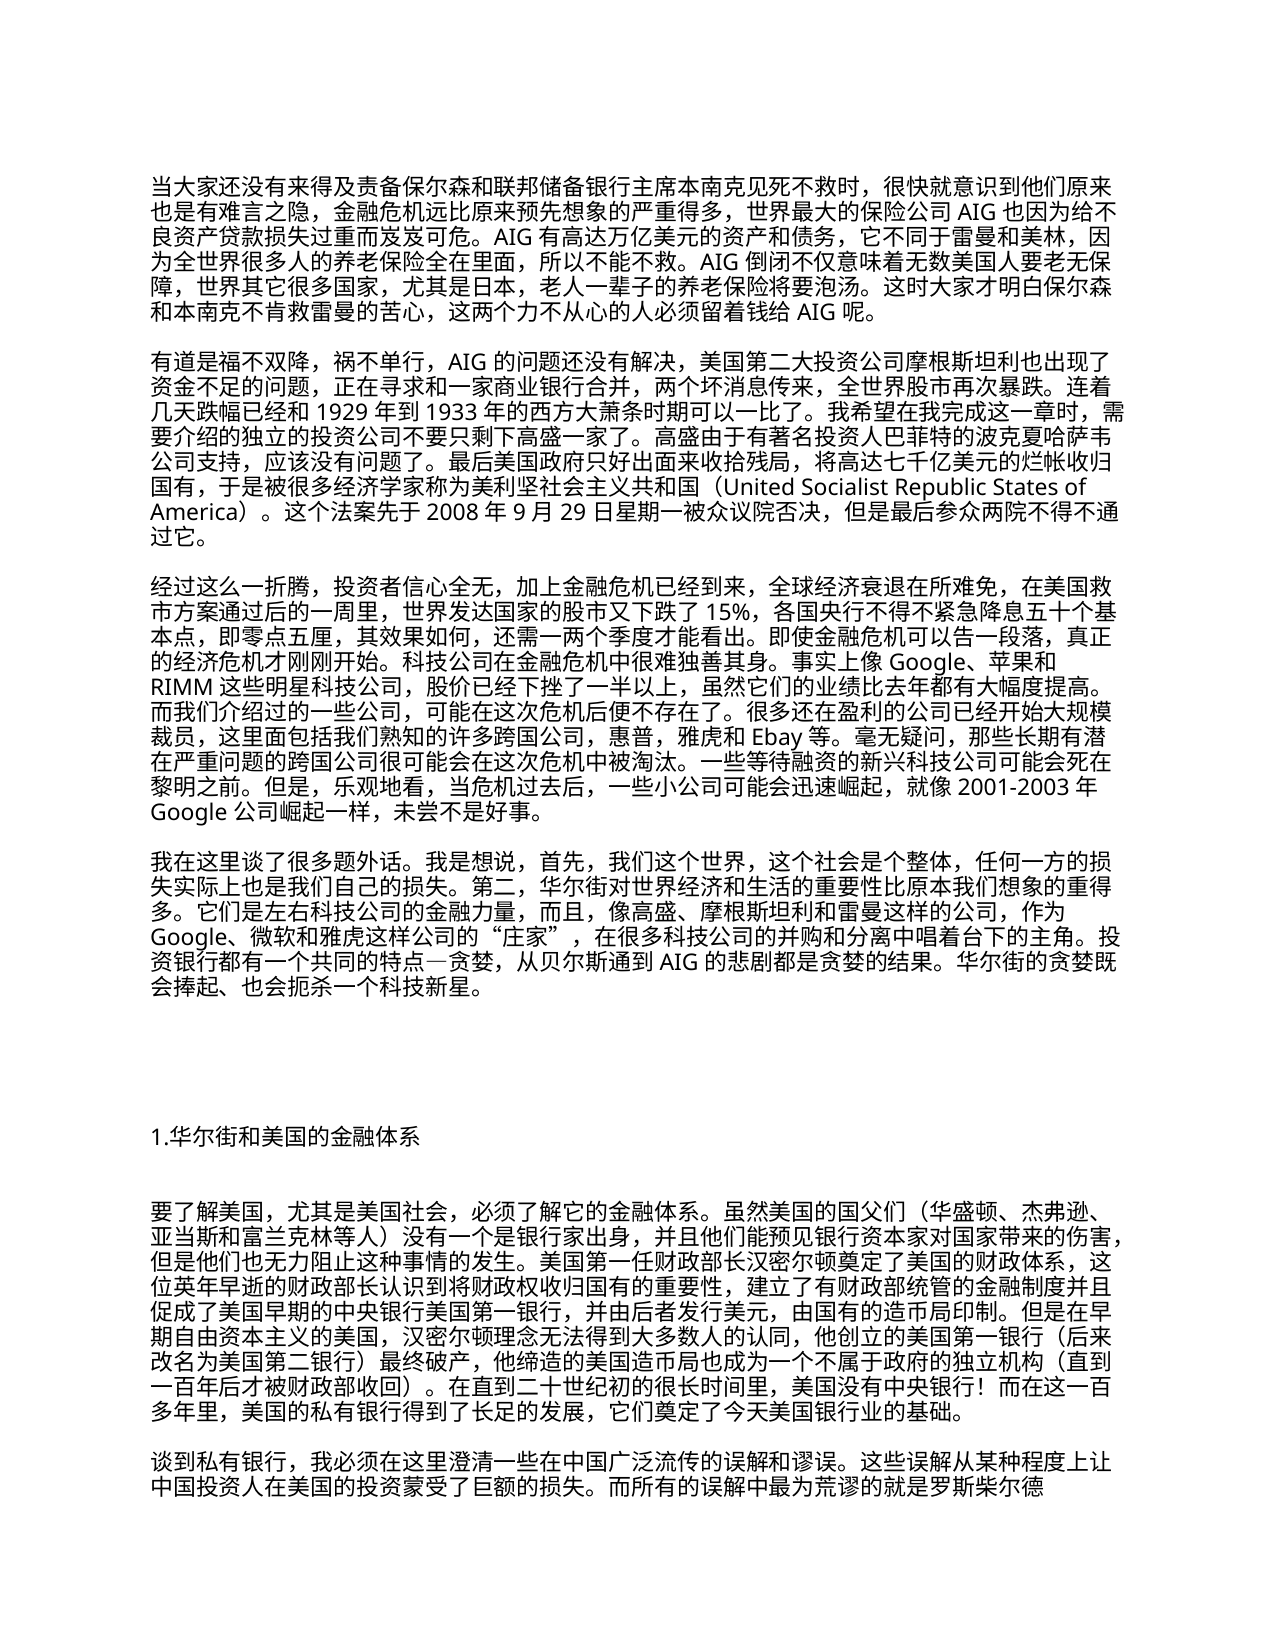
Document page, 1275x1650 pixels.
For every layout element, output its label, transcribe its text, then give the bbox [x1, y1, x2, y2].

text 1.华尔街和美国的金融体系 [150, 1125, 1125, 1150]
text 当大家还没有来得及责备保尔森和联邦储备银行主席本南克见死不救时，很快就意识到他们原来也是有难言之隐，金融危机远比原来预先想象的严重得多，世界最大的保险公司 AIG 也因为给不良资产贷款损失过重而岌岌可危。AIG 有高达万亿美元的资产和债务，它不同于雷曼和美林，因为全世界很多人的养老保险全在里面，所以不能不救。AIG 倒闭不仅意味着无数美国人要老无保障，世界其它很多国家，尤其是日本，老人一辈子的养老保险将要泡汤。这时大家才明白保尔森和本南克不肯救雷曼的苦心，这两个力不从心的人必须留着钱给 AIG 呢。 [150, 175, 1125, 325]
text 要了解美国，尤其是美国社会，必须了解它的金融体系。虽然美国的国父们（华盛顿、杰弗逊、亚当斯和富兰克林等人）没有一个是银行家出身，并且他们能预见银行资本家对国家带来的伤害，但是他们也无力阻止这种事情的发生。美国第一任财政部长汉密尔顿奠定了美国的财政体系，这位英年早逝的财政部长认识到将财政权收归国有的重要性，建立了有财政部统管的金融制度并且促成了美国早期的中央银行美国第一银行，并由后者发行美元，由国有的造币局印制。但是在早期自由资本主义的美国，汉密尔顿理念无法得到大多数人的认同，他创立的美国第一银行（后来改名为美国第二银行）最终破产，他缔造的美国造币局也成为一个不属于政府的独立机构（直到一百年后才被财政部收回）。在直到二十世纪初的很长时间里，美国没有中央银行！而在这一百多年里，美国的私有银行得到了长足的发展，它们奠定了今天美国银行业的基础。 [150, 1200, 1125, 1425]
text 有道是福不双降，祸不单行，AIG 的问题还没有解决，美国第二大投资公司摩根斯坦利也出现了资金不足的问题，正在寻求和一家商业银行合并，两个坏消息传来，全世界股市再次暴跌。连着几天跌幅已经和 1929 年到 1933 年的西方大萧条时期可以一比了。我希望在我完成这一章时，需要介绍的独立的投资公司不要只剩下高盛一家了。高盛由于有著名投资人巴菲特的波克夏哈萨韦公司支持，应该没有问题了。最后美国政府只好出面来收拾残局，将高达七千亿美元的烂帐收归国有，于是被很多经济学家称为美利坚社会主义共和国（United Socialist Republic States of America）。这个法案先于2008 年 9 月 29 日星期一被众议院否决，但是最后参众两院不得不通过它。 [150, 350, 1125, 550]
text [150, 1450, 1125, 1500]
text 我在这里谈了很多题外话。我是想说，首先，我们这个世界，这个社会是个整体，任何一方的损失实际上也是我们自己的损失。第二，华尔街对世界经济和生活的重要性比原本我们想象的重得多。它们是左右科技公司的金融力量，而且，像高盛、摩根斯坦利和雷曼这样的公司，作为 Google、微软和雅虎这样公司的“庄家”，在很多科技公司的并购和分离中唱着台下的主角。投资银行都有一个共同的特点—贪婪，从贝尔斯通到 AIG 的悲剧都是贪婪的结果。华尔街的贪婪既会捧起、也会扼杀一个科技新星。 [150, 850, 1125, 1000]
text 经过这么一折腾，投资者信心全无，加上金融危机已经到来，全球经济衰退在所难免，在美国救市方案通过后的一周里，世界发达国家的股市又下跌了 15%，各国央行不得不紧急降息五十个基本点，即零点五厘，其效果如何，还需一两个季度才能看出。即使金融危机可以告一段落，真正的经济危机才刚刚开始。科技公司在金融危机中很难独善其身。事实上像 Google、苹果和 RIMM 这些明星科技公司，股价已经下挫了一半以上，虽然它们的业绩比去年都有大幅度提高。而我们介绍过的一些公司，可能在这次危机后便不存在了。很多还在盈利的公司已经开始大规模裁员，这里面包括我们熟知的许多跨国公司，惠普，雅虎和 Ebay 等。毫无疑问，那些长期有潜在严重问题的跨国公司很可能会在这次危机中被淘汰。一些等待融资的新兴科技公司可能会死在黎明之前。但是，乐观地看，当危机过去后，一些小公司可能会迅速崛起，就像 2001-2003 年 Google 公司崛起一样，未尝不是好事。 [150, 575, 1125, 825]
